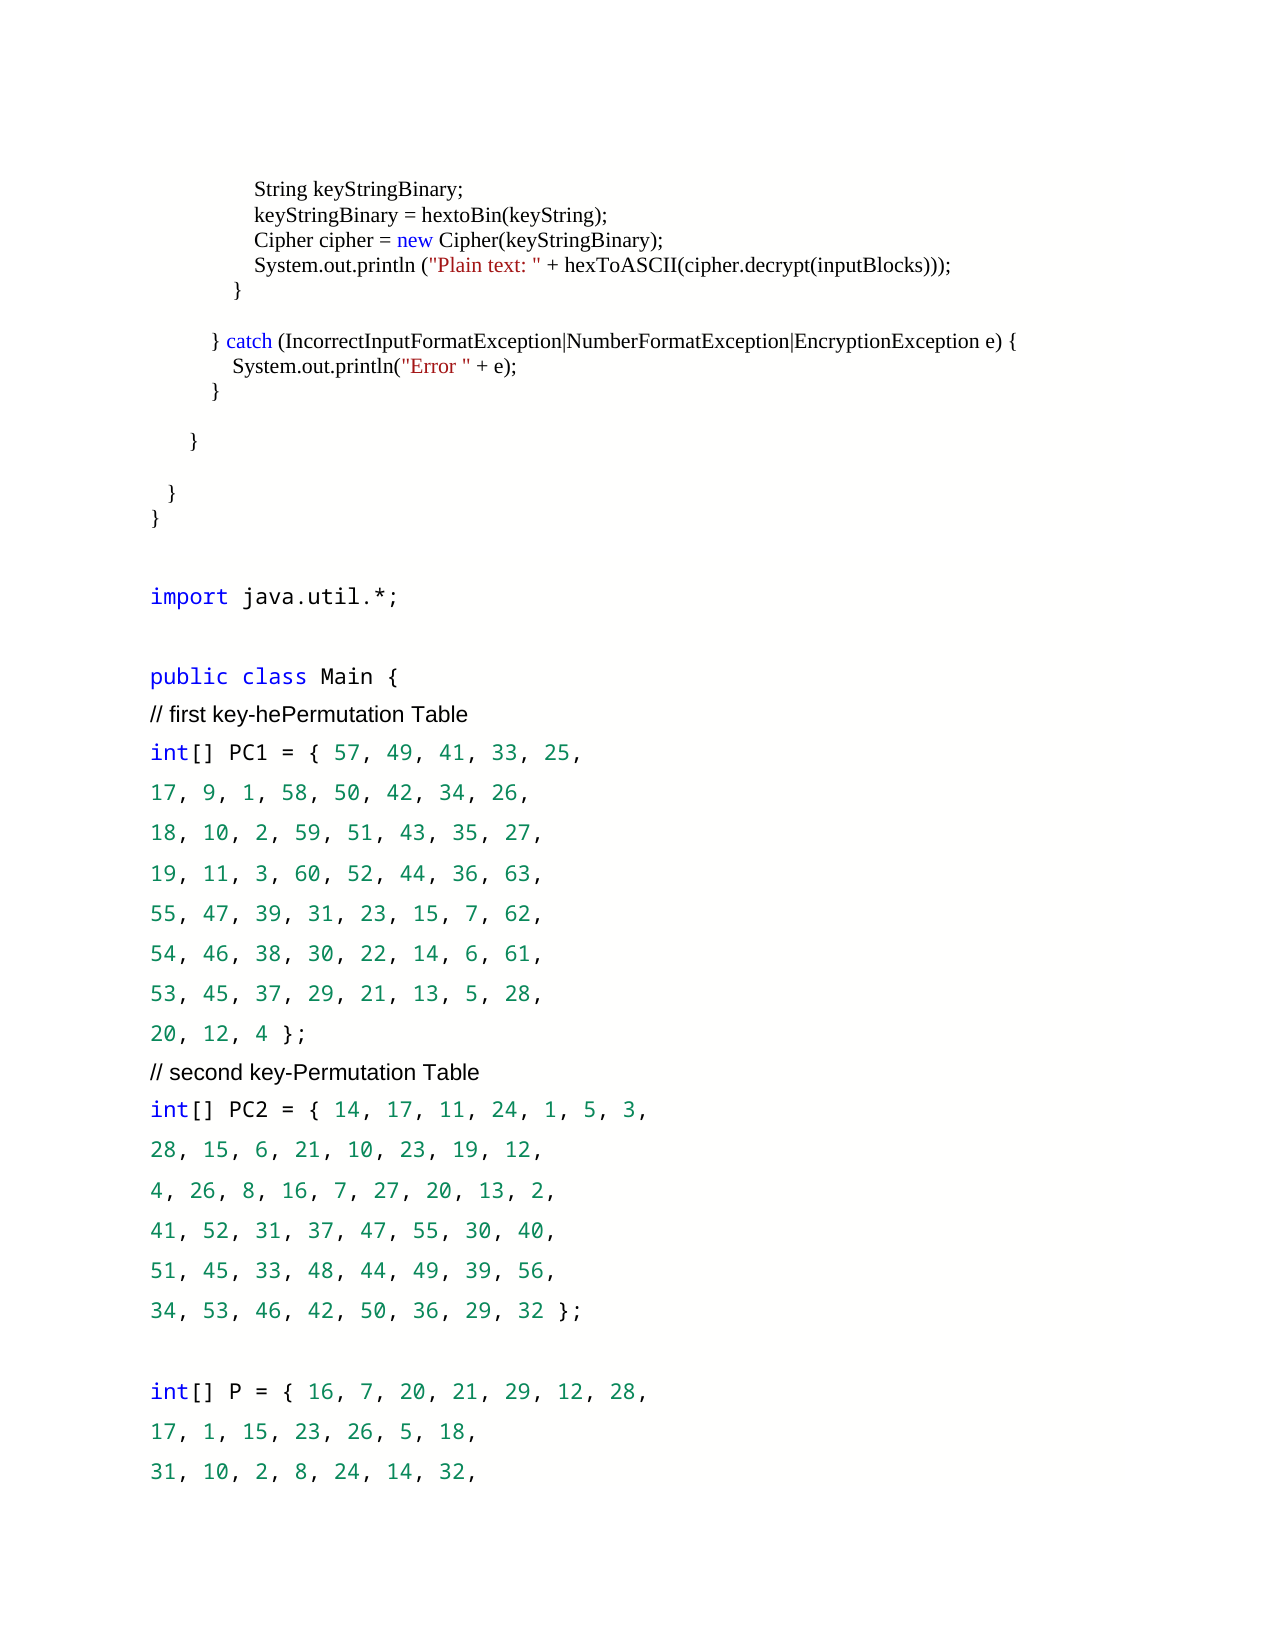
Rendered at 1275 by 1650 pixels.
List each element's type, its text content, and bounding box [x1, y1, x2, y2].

text 4, 26, 8, 16, 7, 27, 20, 13, 2, [150, 1174, 1125, 1204]
text int[] P = { 16, 7, 20, 21, 29, 12, 28, [150, 1376, 1125, 1405]
text 34, 53, 46, 42, 50, 36, 29, 32 }; [150, 1295, 1125, 1325]
text } catch (IncorrectInputFormatException|NumberFormatException|EncryptionException e) { [150, 328, 1125, 353]
text String keyStringBinary; [150, 176, 1125, 202]
text 17, 9, 1, 58, 50, 42, 34, 26, [150, 777, 1125, 807]
text } [150, 428, 1125, 454]
text public class Main { [150, 661, 1125, 691]
text } [150, 378, 1125, 403]
text 53, 45, 37, 29, 21, 13, 5, 28, [150, 978, 1125, 1008]
text } [150, 277, 1125, 302]
text 28, 15, 6, 21, 10, 23, 19, 12, [150, 1134, 1125, 1164]
text System.out.println ("Plain text: " + hexToASCII(cipher.decrypt(inputBlocks))); [150, 252, 1125, 277]
text 54, 46, 38, 30, 22, 14, 6, 61, [150, 938, 1125, 968]
text import java.util.*; [150, 581, 1125, 611]
text int[] PC2 = { 14, 17, 11, 24, 1, 5, 3, [150, 1094, 1125, 1124]
text Cipher cipher = new Cipher(keyStringBinary); [150, 227, 1125, 252]
text int[] PC1 = { 57, 49, 41, 33, 25, [150, 737, 1125, 767]
text 55, 47, 39, 31, 23, 15, 7, 62, [150, 898, 1125, 928]
text 31, 10, 2, 8, 24, 14, 32, [150, 1456, 1125, 1486]
text keyStringBinary = hextoBin(keyString); [150, 202, 1125, 227]
text } [150, 480, 1125, 505]
text 17, 1, 15, 23, 26, 5, 18, [150, 1416, 1125, 1446]
text 41, 52, 31, 37, 47, 55, 30, 40, [150, 1215, 1125, 1244]
text 20, 12, 4 }; [150, 1018, 1125, 1048]
text 19, 11, 3, 60, 52, 44, 36, 63, [150, 858, 1125, 887]
text } [150, 505, 1125, 530]
text 18, 10, 2, 59, 51, 43, 35, 27, [150, 817, 1125, 847]
text System.out.println("Error " + e); [150, 353, 1125, 378]
text 51, 45, 33, 48, 44, 49, 39, 56, [150, 1255, 1125, 1285]
